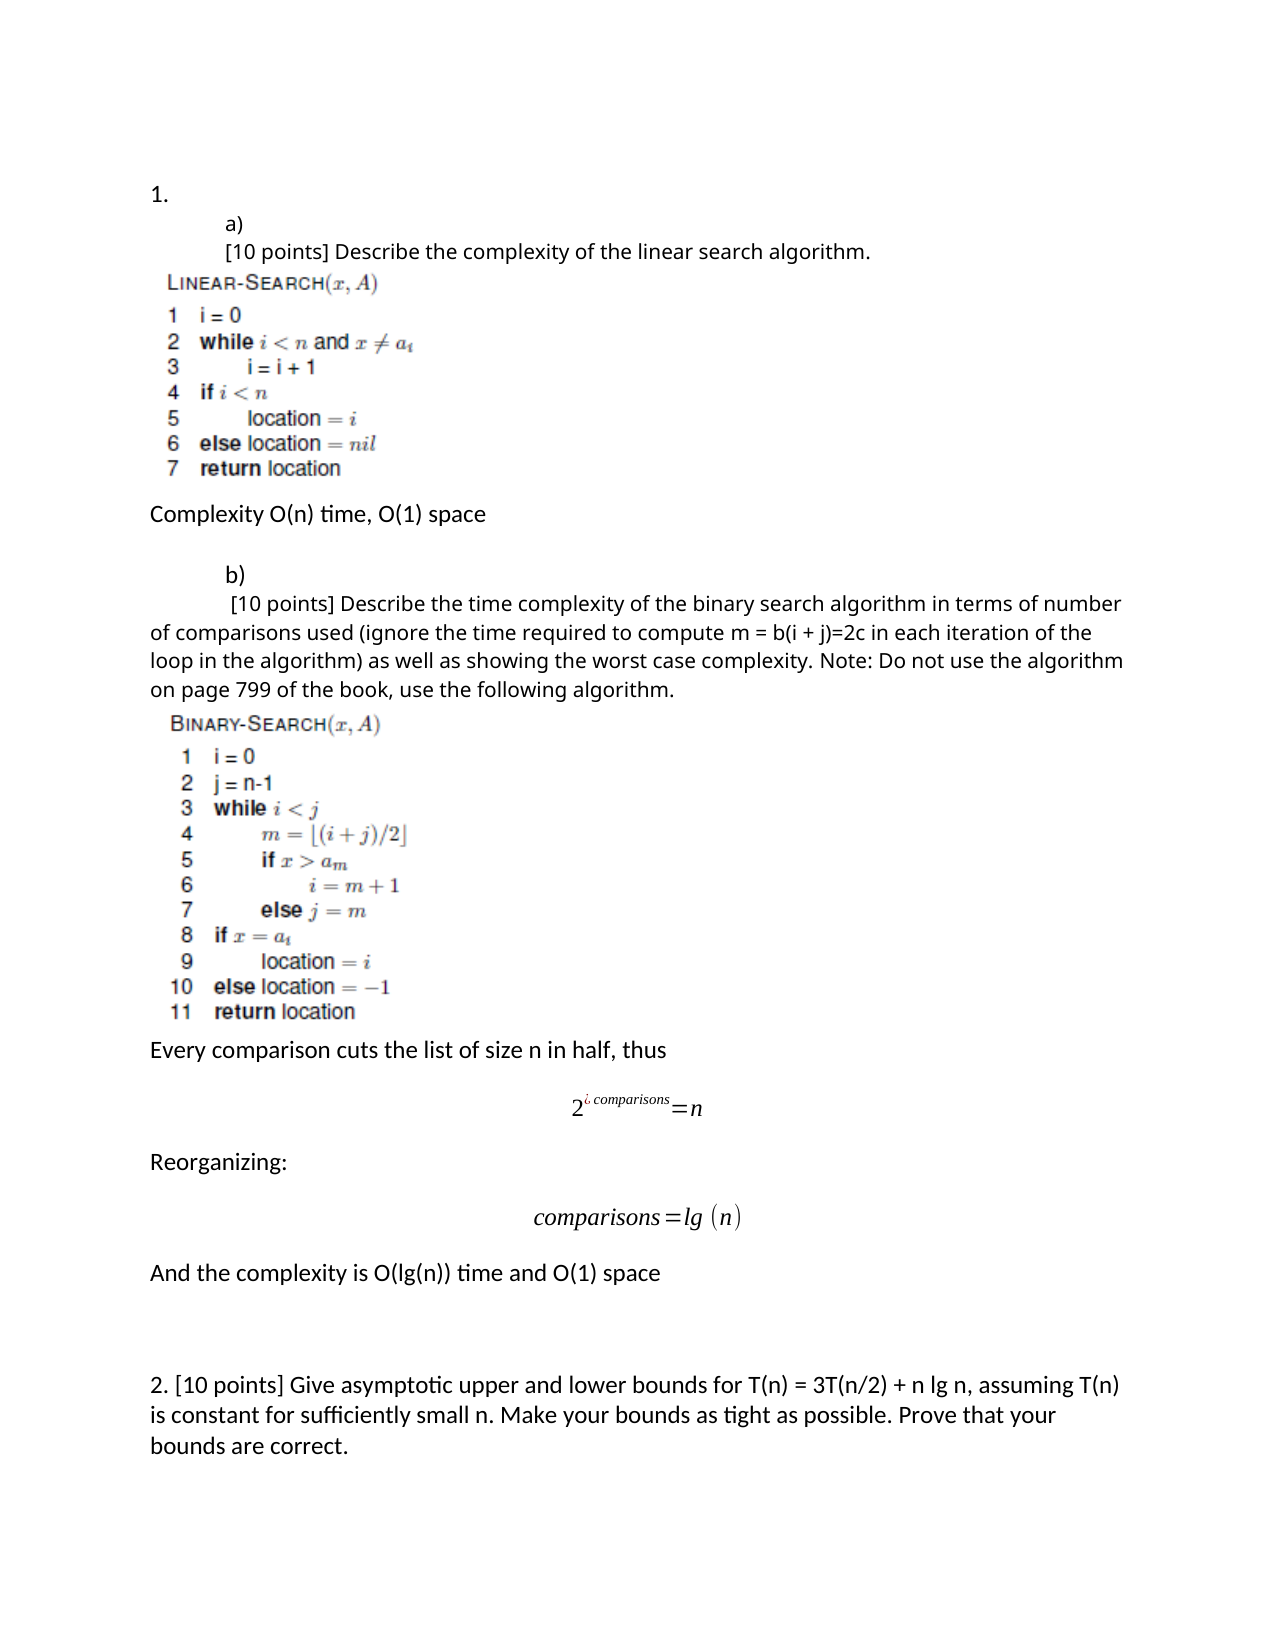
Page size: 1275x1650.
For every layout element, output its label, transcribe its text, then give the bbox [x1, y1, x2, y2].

text b) [150, 559, 1125, 589]
text And the complexity is O(lg(n)) time and O(1) space [150, 1257, 1125, 1288]
text 2. [10 points] Give asymptotic upper and lower bounds for T(n) = 3T(n/2) + n lg n, assuming T(n) is constant for sufficiently small n. Make your bounds as tight as possible. Prove that your bounds are correct. [150, 1369, 1125, 1461]
text [10 points] Describe the time complexity of the binary search algorithm in terms of number of comparisons used (ignore the time required to compute m = b(i + j)=2c in each iteration of the loop in the algorithm) as well as showing the worst case complexity. Note: Do not use the algorithm on page 799 of the book, use the following algorithm. [150, 589, 1125, 703]
list [10 points] Describe the complexity of the linear search algorithm. [225, 237, 1125, 266]
text Every comparison cuts the list of size n in half, thus [150, 1034, 1125, 1065]
picture [150, 265, 433, 498]
text Complexity O(n) time, O(1) space [150, 498, 1125, 528]
text 1. [150, 178, 1125, 209]
picture [150, 703, 454, 1035]
text Reorganizing: [150, 1146, 1125, 1177]
list a) [225, 209, 1125, 237]
